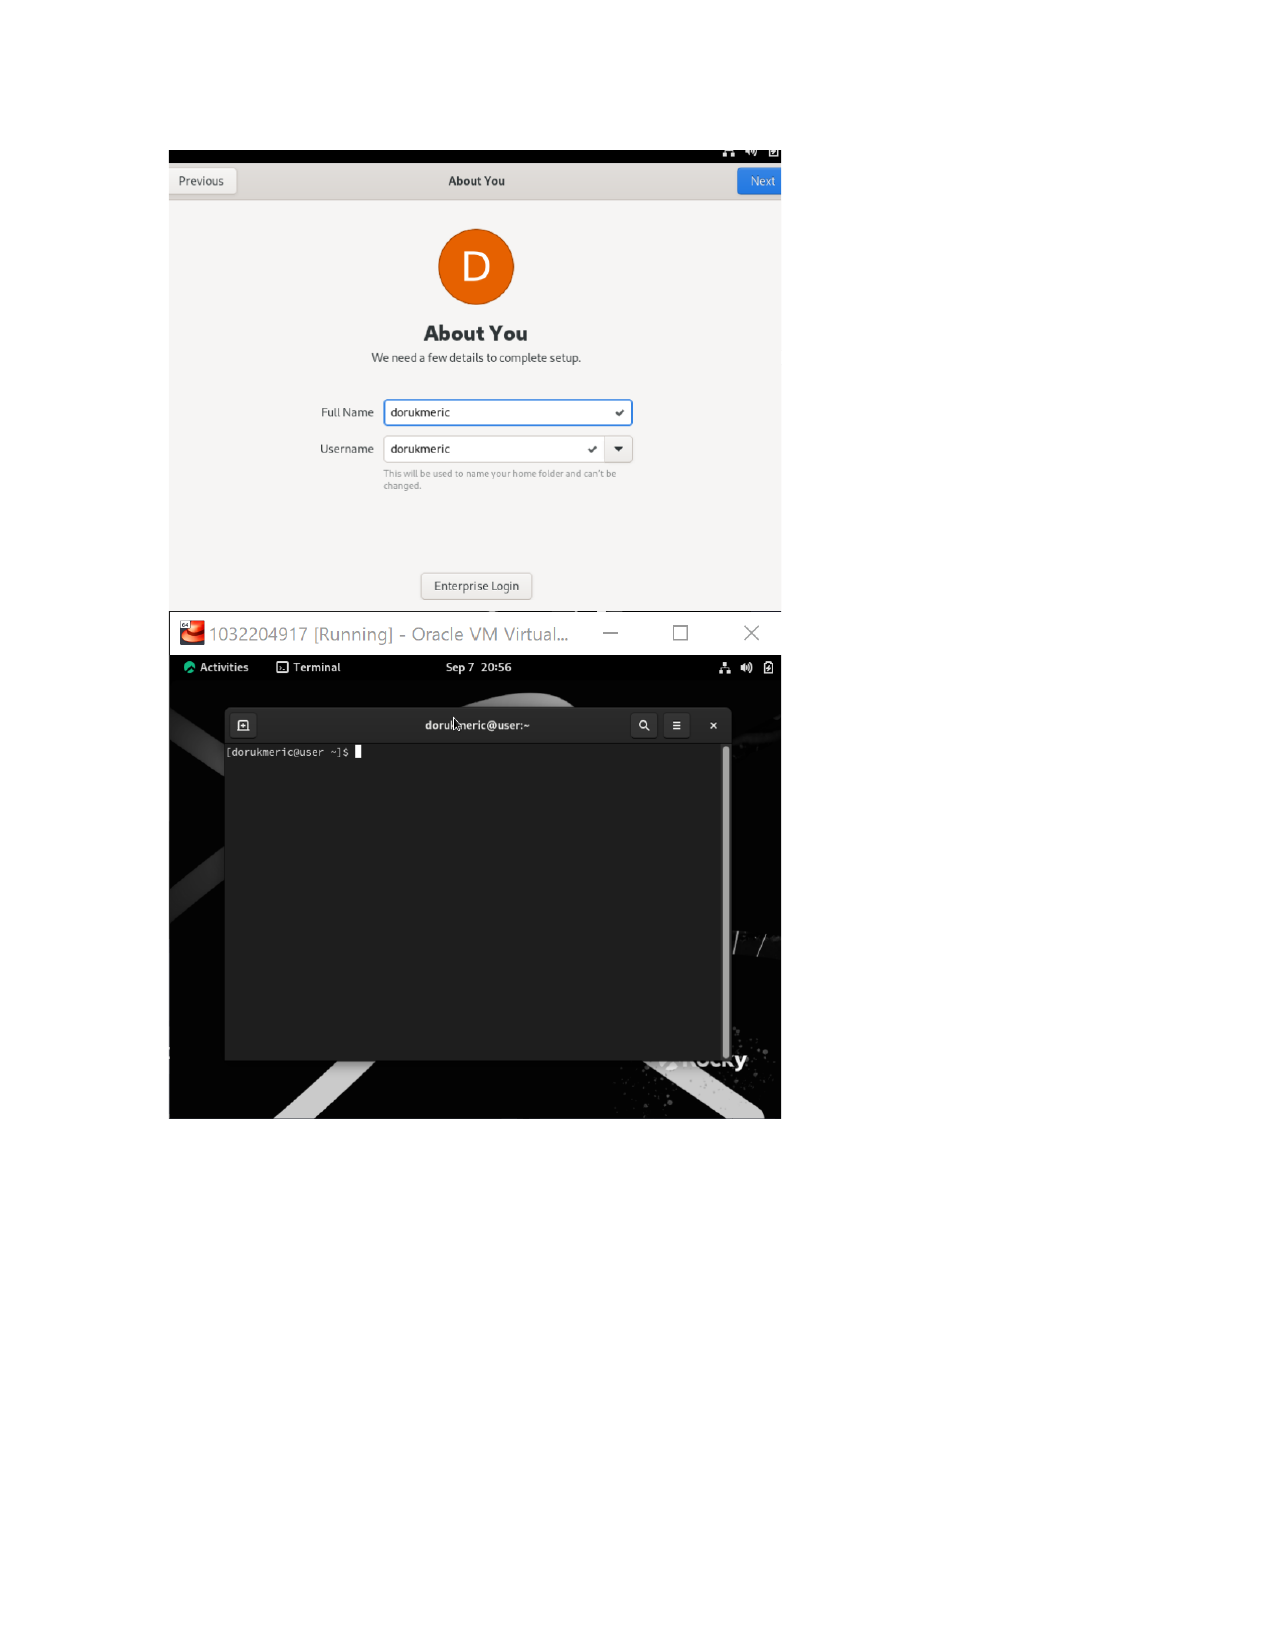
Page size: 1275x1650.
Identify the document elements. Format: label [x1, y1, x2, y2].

picture [168, 150, 782, 1119]
